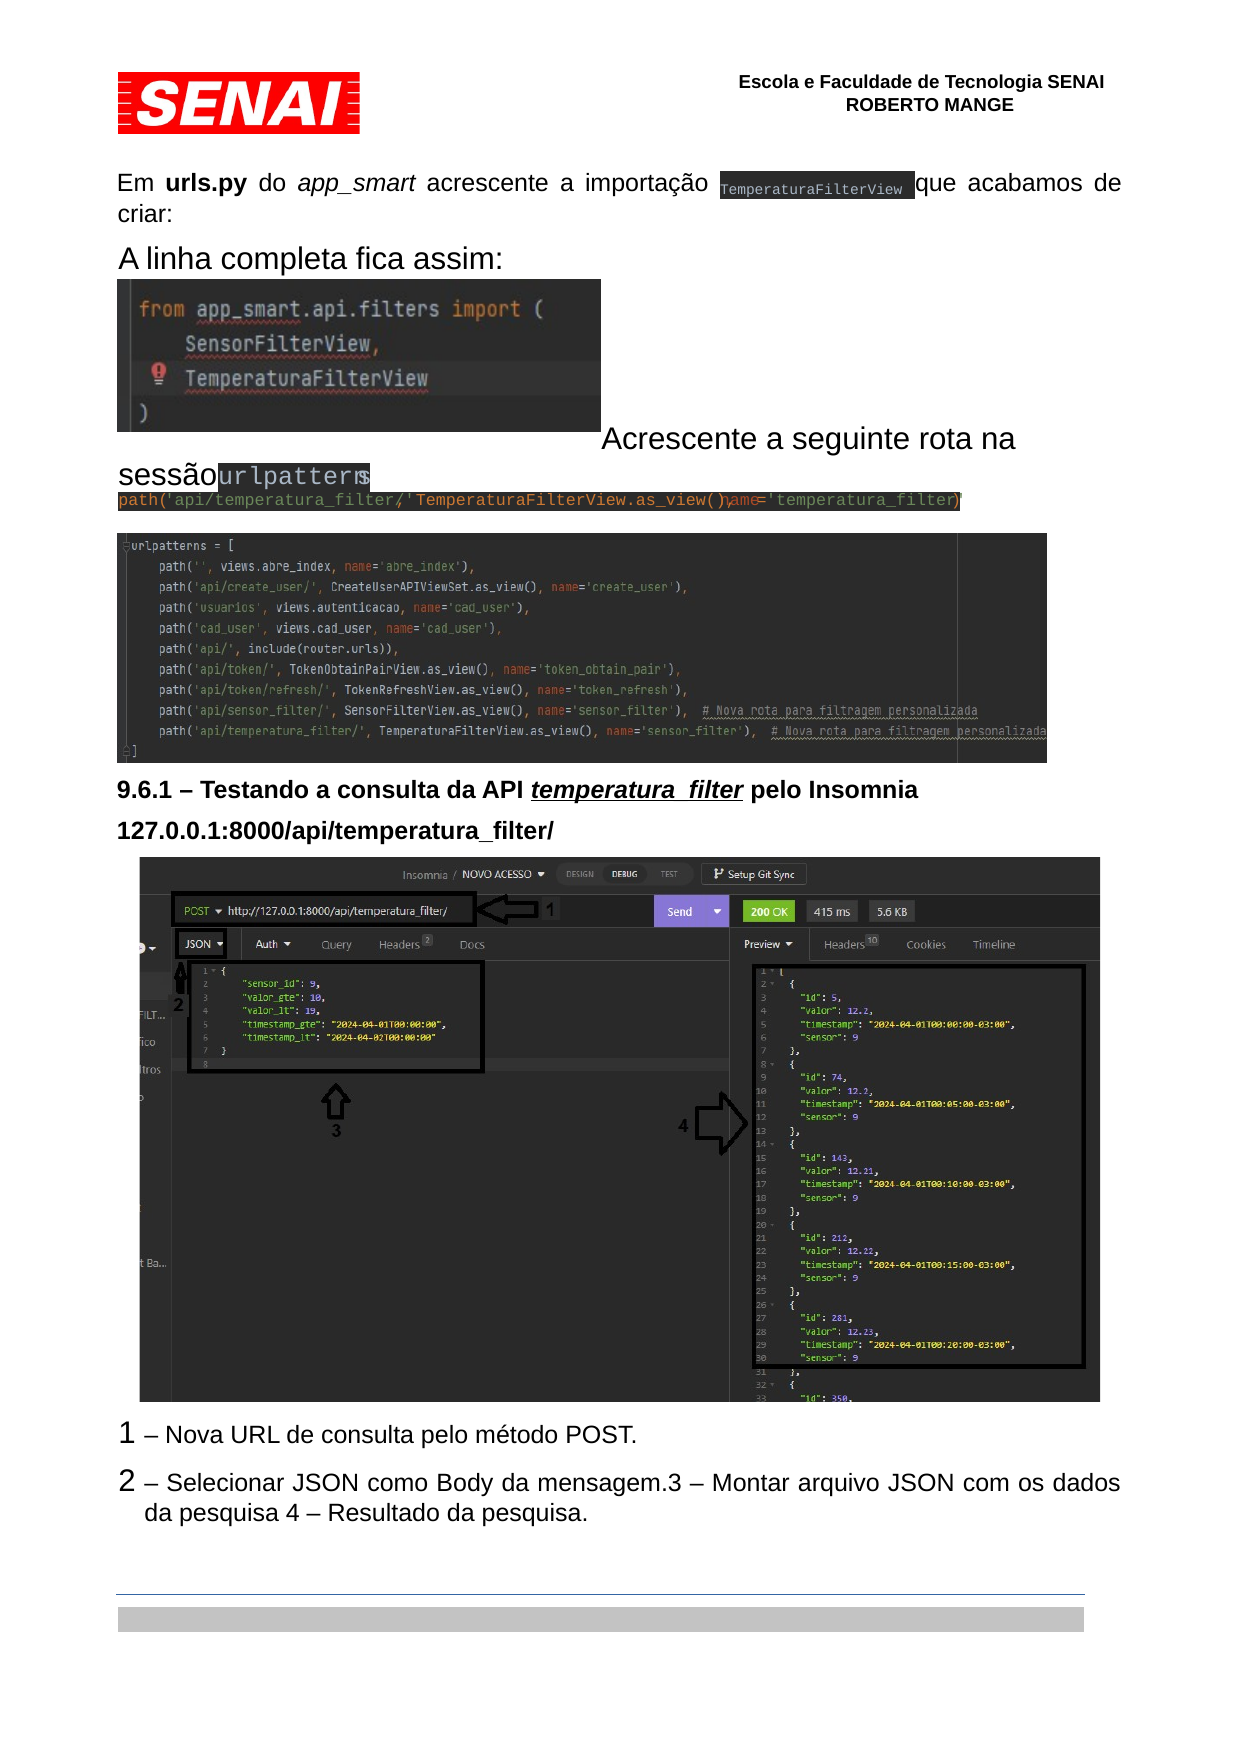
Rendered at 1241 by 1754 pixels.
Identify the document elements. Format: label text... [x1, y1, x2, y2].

picture [139, 857, 1101, 1402]
list – Selecionar JSON como Body da mensagem.3 – Montar arquivo JSON com os dados da pesquisa 4 – Resultado da pesquisa. [118, 1462, 1122, 1527]
text Em urls.py do app_smart acrescente a importação TemperaturaFilterView que acabamos de criar: [117, 168, 1122, 228]
picture [118, 72, 360, 134]
picture [117, 1606, 1084, 1632]
list – Nova URL de consulta pelo método POST. [118, 1414, 1122, 1450]
picture [117, 533, 1047, 763]
text 9.6.1 – Testando a consulta da API temperatura_filter pelo Insomnia [117, 775, 1122, 804]
picture [117, 279, 601, 432]
subtitle 127.0.0.1:8000/api/temperatura_filter/ [117, 816, 1122, 845]
